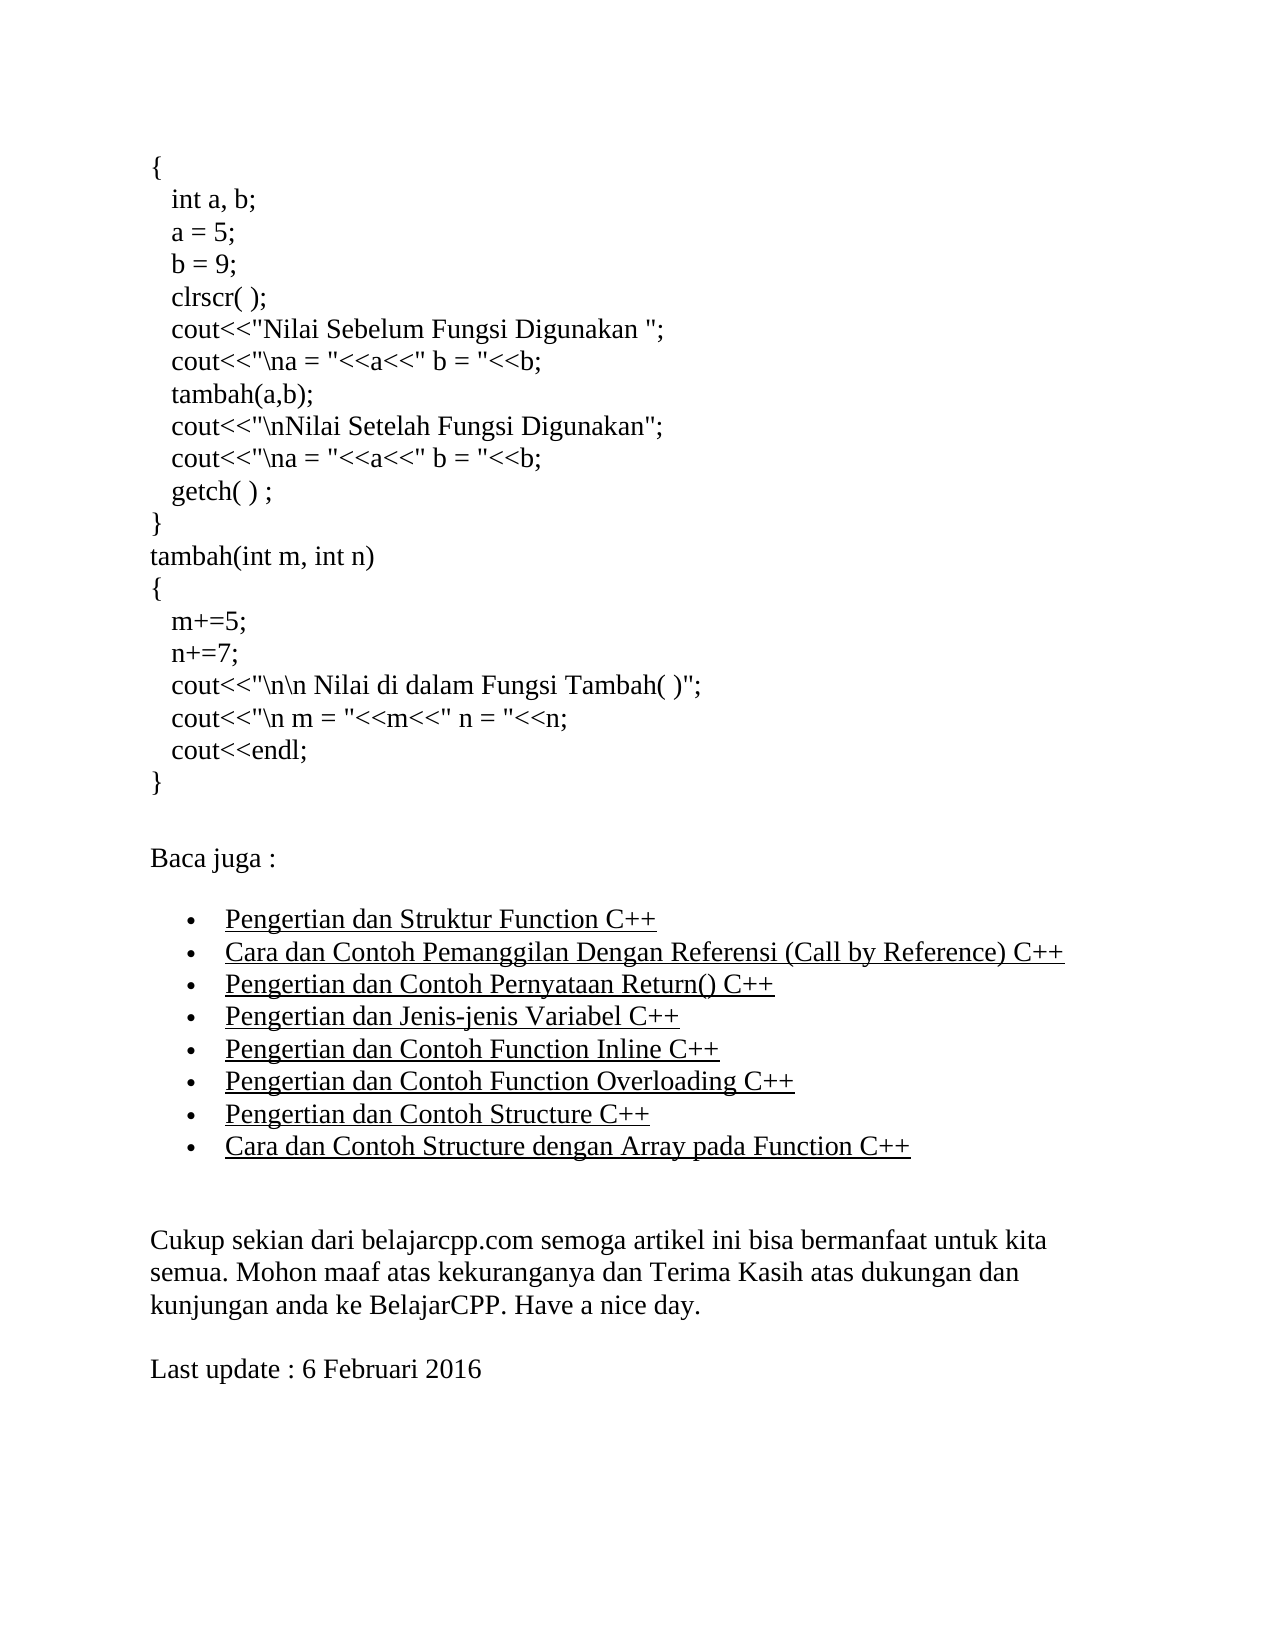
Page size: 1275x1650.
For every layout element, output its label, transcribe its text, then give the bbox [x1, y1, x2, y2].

text { [150, 571, 1125, 603]
list Pengertian dan Contoh Structure C++ [187, 1097, 1125, 1129]
text cout<<"\nNilai Setelah Fungsi Digunakan"; [150, 409, 1125, 442]
text Baca juga : [150, 841, 1125, 873]
text cout<<"\na = "<<a<<" b = "<<b; [150, 442, 1125, 474]
list Cara dan Contoh Structure dengan Array pada Function C++ [187, 1129, 1125, 1161]
text m+=5; [150, 603, 1125, 636]
list Pengertian dan Contoh Pernyataan Return() C++ [187, 967, 1125, 999]
text int a, b; [150, 182, 1125, 215]
text tambah(a,b); [150, 377, 1125, 409]
list Cara dan Contoh Pemanggilan Dengan Referensi (Call by Reference) C++ [187, 935, 1125, 967]
text } [150, 766, 1125, 798]
text cout<<endl; [150, 733, 1125, 766]
text } [150, 506, 1125, 539]
text cout<<"\n m = "<<m<<" n = "<<n; [150, 701, 1125, 733]
text a = 5; [150, 215, 1125, 247]
text getch( ) ; [150, 474, 1125, 506]
list Pengertian dan Contoh Function Inline C++ [187, 1032, 1125, 1064]
text Cukup sekian dari belajarcpp.com semoga artikel ini bisa bermanfaat untuk kita semua. Mohon maaf atas kekuranganya dan Terima Kasih atas dukungan dan kunjungan anda ke BelajarCPP. Have a nice day. [150, 1223, 1125, 1320]
text cout<<"\n\n Nilai di dalam Fungsi Tambah( )"; [150, 668, 1125, 701]
text cout<<"\na = "<<a<<" b = "<<b; [150, 344, 1125, 377]
text b = 9; [150, 247, 1125, 279]
text tambah(int m, int n) [150, 539, 1125, 571]
text Last update : 6 Februari 2016 [150, 1353, 1125, 1385]
list Pengertian dan Contoh Function Overloading C++ [187, 1064, 1125, 1097]
text clrscr( ); [150, 279, 1125, 312]
text cout<<"Nilai Sebelum Fungsi Digunakan "; [150, 312, 1125, 344]
list Pengertian dan Jenis-jenis Variabel C++ [187, 999, 1125, 1032]
list Pengertian dan Struktur Function C++ [187, 902, 1125, 935]
text n+=7; [150, 636, 1125, 668]
text { [150, 150, 1125, 182]
